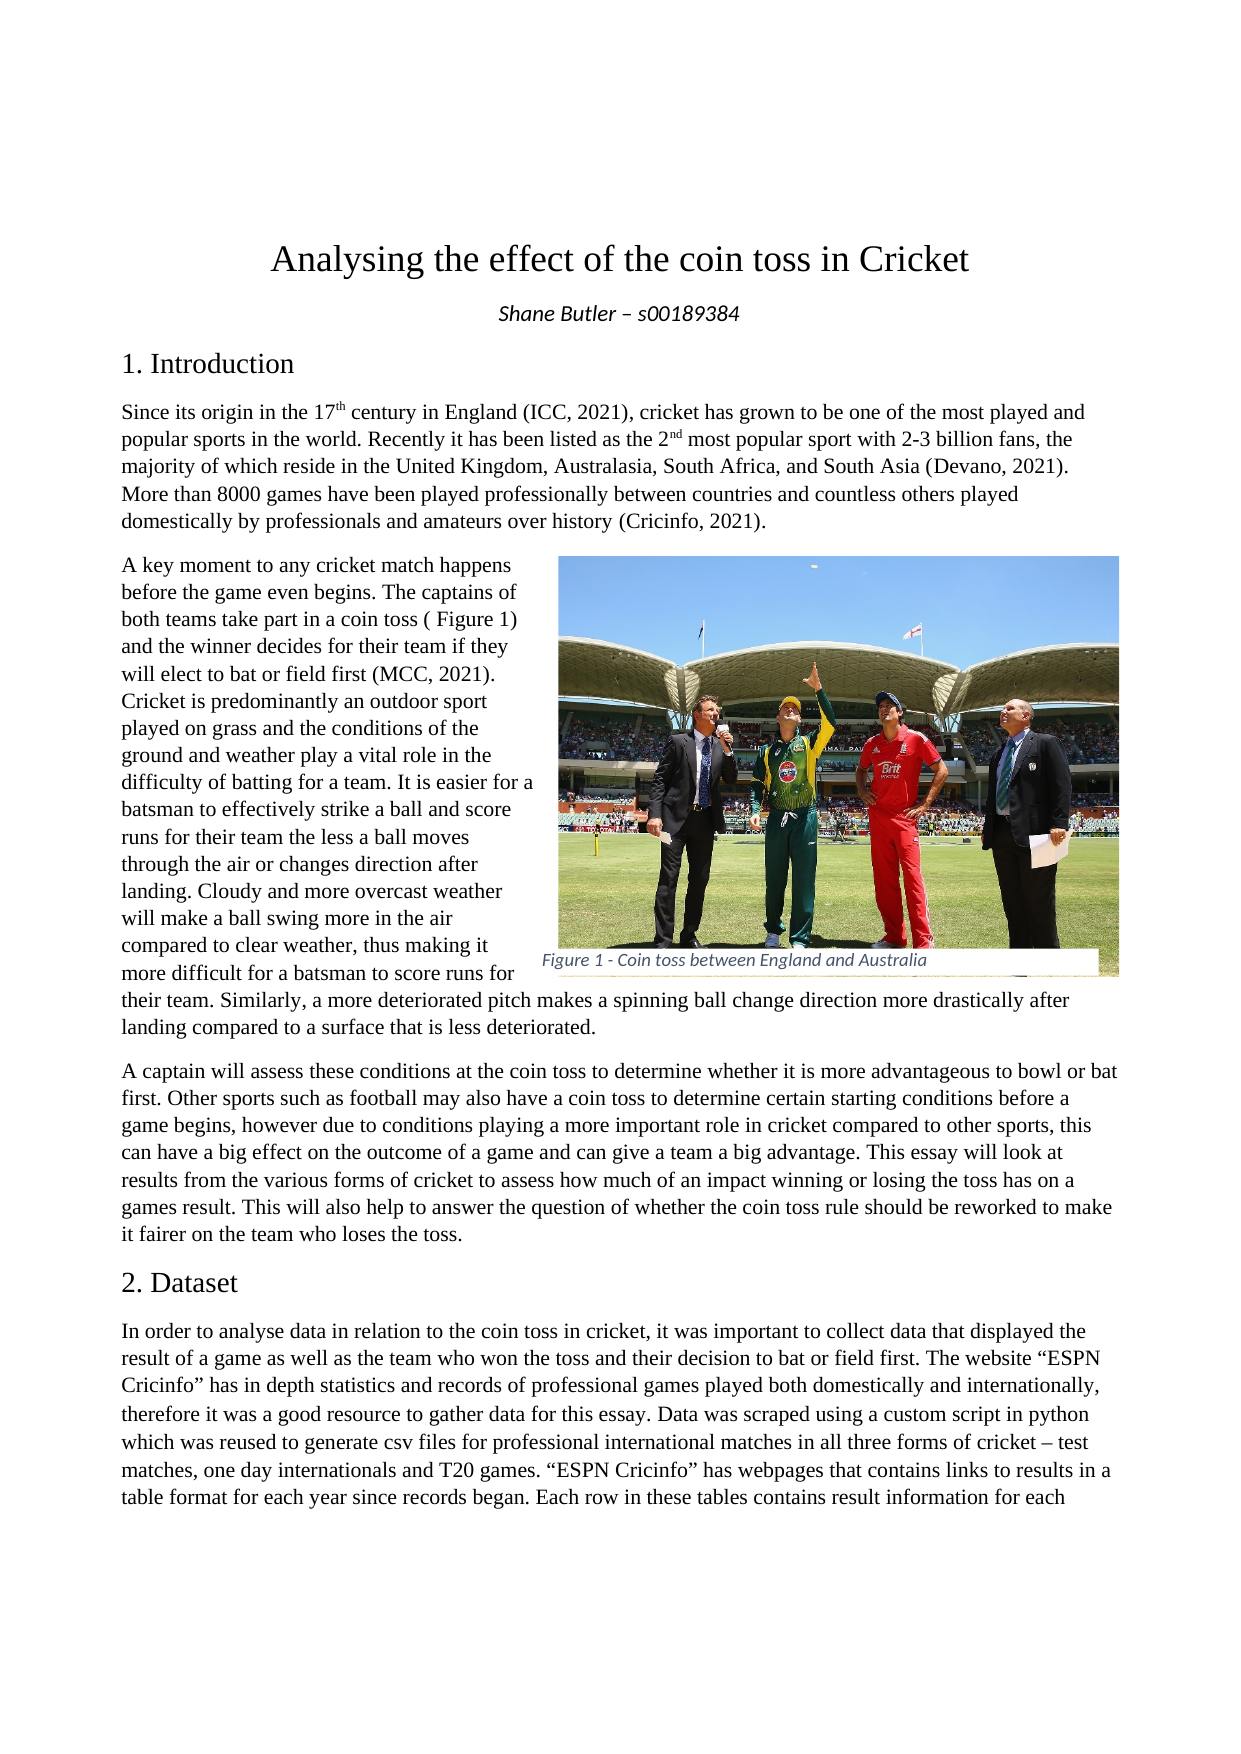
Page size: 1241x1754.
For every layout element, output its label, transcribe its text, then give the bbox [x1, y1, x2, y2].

text 2. Dataset [121, 1265, 1119, 1298]
picture [558, 556, 1120, 977]
text Analysing the effect of the coin toss in Cricket [121, 236, 1119, 279]
text Shane Butler – s00189384 [121, 299, 1119, 327]
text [121, 1318, 1119, 1509]
text 1. Introduction [121, 346, 1119, 380]
text A captain will assess these conditions at the coin toss to determine whether it is more advantageous to bowl or bat first. Other sports such as football may also have a coin toss to determine certain starting conditions before a game begins, however due to conditions playing a more important role in cricket compared to other sports, this can have a big effect on the outcome of a game and can give a team a big advantage. This essay will look at results from the various forms of cricket to assess how much of an impact winning or losing the toss has on a games result. This will also help to answer the question of whether the coin toss rule should be reworked to make it fairer on the team who loses the toss. [121, 1058, 1119, 1246]
text Since its origin in the 17th century in England (ICC, 2021), cricket has grown to be one of the most played and popular sports in the world. Recently it has been listed as the 2nd most popular sport with 2-3 billion fans, the majority of which reside in the United Kingdom, Australasia, South Africa, and South Asia (Devano, 2021). More than 8000 games have been played professionally between countries and countless others played domestically by professionals and amateurs over history (Cricinfo, 2021). [121, 399, 1119, 533]
